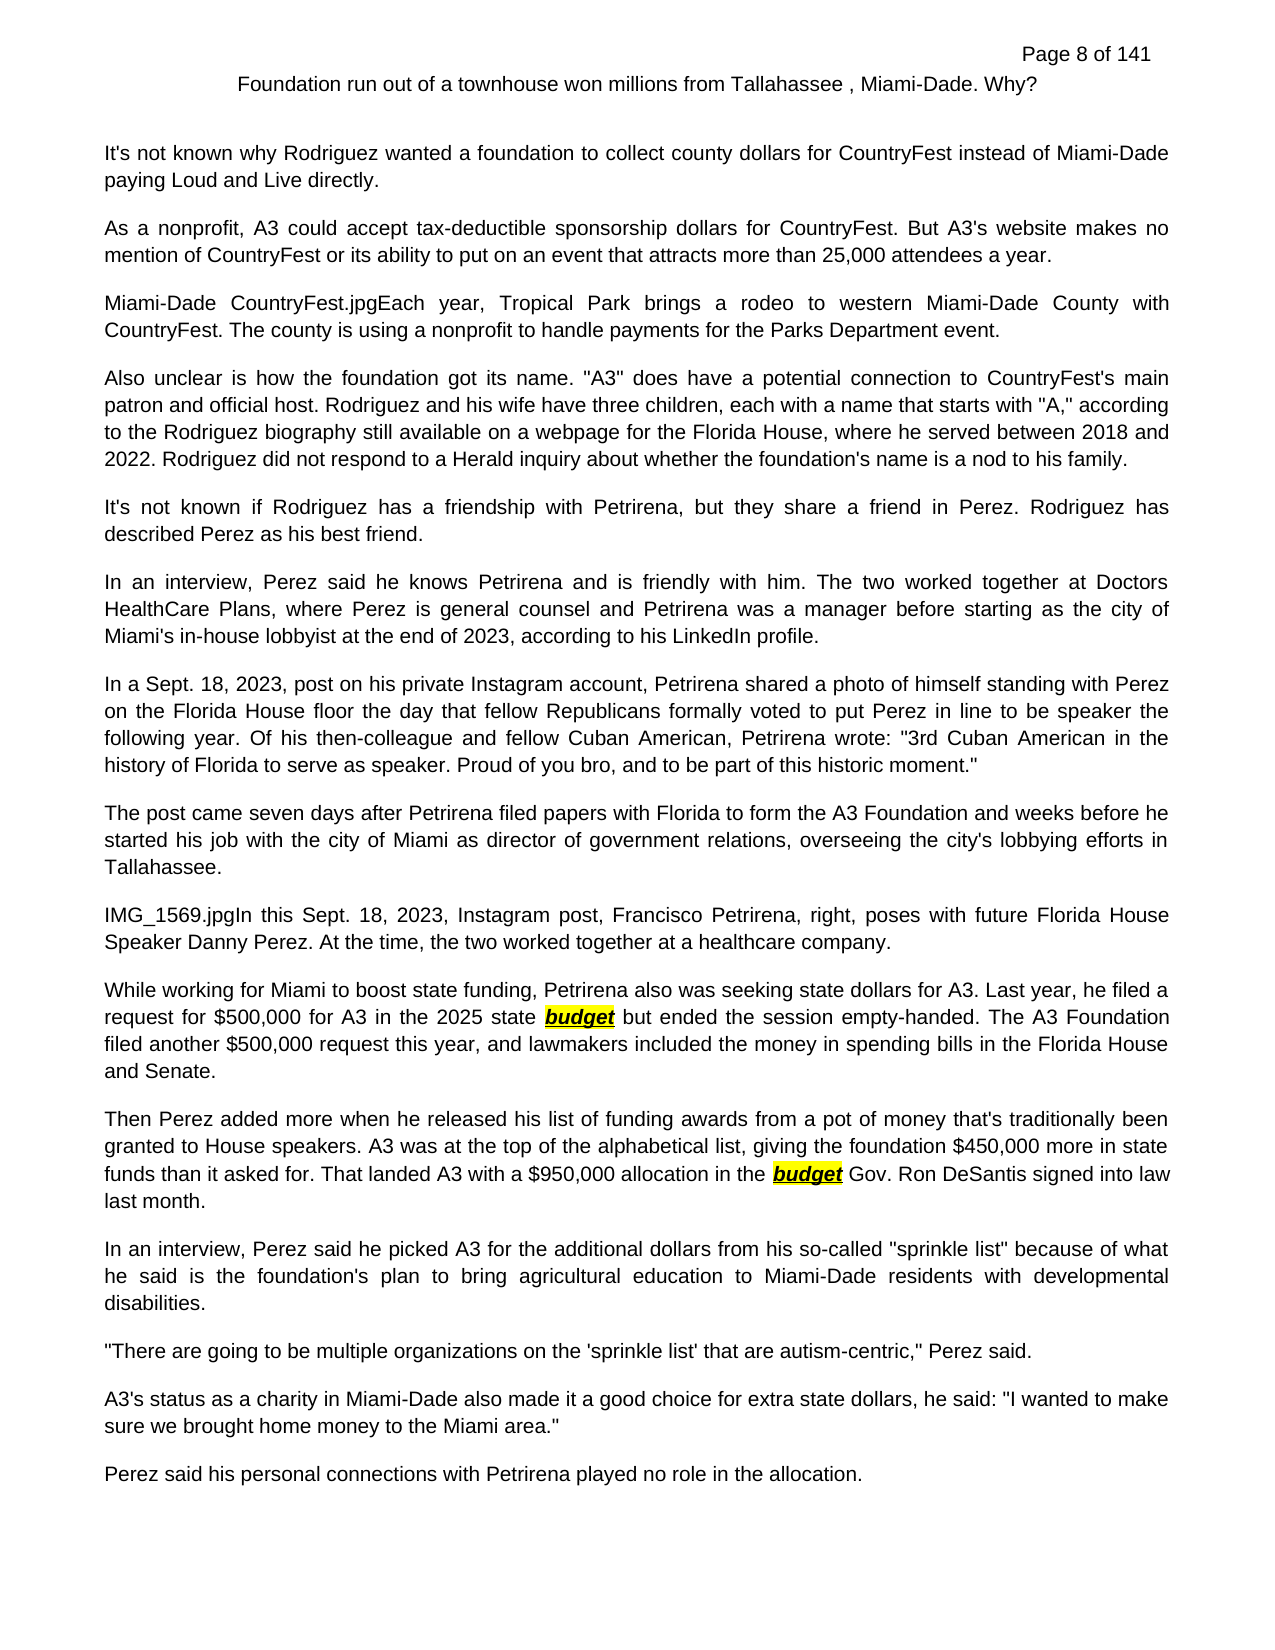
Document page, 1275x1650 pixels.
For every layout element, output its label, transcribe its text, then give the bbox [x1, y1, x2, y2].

text Then Perez added more when he released his list of funding awards from a pot of money that's traditionally been granted to House speakers. A3 was at the top of the alphabetical list, giving the foundation $450,000 more in state funds than it asked for. That landed A3 with a $950,000 allocation in the budget Gov. Ron DeSantis signed into law last month. [104, 1104, 1171, 1212]
text It's not known why Rodriguez wanted a foundation to collect county dollars for CountryFest instead of Miami-Dade paying Loud and Live directly. [104, 137, 1171, 192]
text As a nonprofit, A3 could accept tax-deductible sponsorship dollars for CountryFest. But A3's website makes no mention of CountryFest or its ability to put on an event that attracts more than 25,000 attendees a year. [104, 212, 1171, 267]
text It's not known if Rodriguez has a friendship with Petrirena, but they share a friend in Perez. Rodriguez has described Perez as his best friend. [104, 492, 1171, 546]
text In an interview, Perez said he knows Petrirena and is friendly with him. The two worked together at Doctors HealthCare Plans, where Perez is general counsel and Petrirena was a manager before starting as the city of Miami's in-house lobbyist at the end of 2023, according to his LinkedIn profile. [104, 567, 1171, 648]
text Perez said his personal connections with Petrirena played no role in the allocation. [104, 1458, 1171, 1485]
text A3's status as a charity in Miami-Dade also made it a good choice for extra state dollars, he said: "I wanted to make sure we brought home money to the Miami area." [104, 1383, 1171, 1437]
text "There are going to be multiple organizations on the 'sprinkle list' that are autism-centric," Perez said. [104, 1335, 1171, 1362]
text In an interview, Perez said he picked A3 for the additional dollars from his so-called "sprinkle list" because of what he said is the foundation's plan to bring agricultural education to Miami-Dade residents with developmental disabilities. [104, 1233, 1171, 1314]
text Also unclear is how the foundation got its name. "A3" does have a potential connection to CountryFest's main patron and official host. Rodriguez and his wife have three children, each with a name that starts with "A," according to the Rodriguez biography still available on a webpage for the Florida House, where he served between 2018 and 2022. Rodriguez did not respond to a Herald inquiry about whether the foundation's name is a nod to his family. [104, 362, 1171, 471]
text In a Sept. 18, 2023, post on his private Instagram account, Petrirena shared a photo of himself standing with Perez on the Florida House floor the day that fellow Republicans formally voted to put Perez in line to be speaker the following year. Of his then-colleague and fellow Cuban American, Petrirena wrote: "3rd Cuban American in the history of Florida to serve as speaker. Proud of you bro, and to be part of this historic moment." [104, 669, 1171, 777]
text IMG_1569.jpgIn this Sept. 18, 2023, Instagram post, Francisco Petrirena, right, poses with future Florida House Speaker Danny Perez. At the time, the two worked together at a healthcare company. [104, 900, 1171, 954]
text The post came seven days after Petrirena filed papers with Florida to form the A3 Foundation and weeks before he started his job with the city of Miami as director of government relations, overseeing the city's lobbying efforts in Tallahassee. [104, 798, 1171, 879]
text Miami-Dade CountryFest.jpgEach year, Tropical Park brings a rodeo to western Miami-Dade County with CountryFest. The county is using a nonprofit to handle payments for the Parks Department event. [104, 287, 1171, 342]
text While working for Miami to boost state funding, Petrirena also was seeking state dollars for A3. Last year, he filed a request for $500,000 for A3 in the 2025 state budget but ended the session empty-handed. The A3 Foundation filed another $500,000 request this year, and lawmakers included the money in spending bills in the Florida House and Senate. [104, 975, 1171, 1083]
